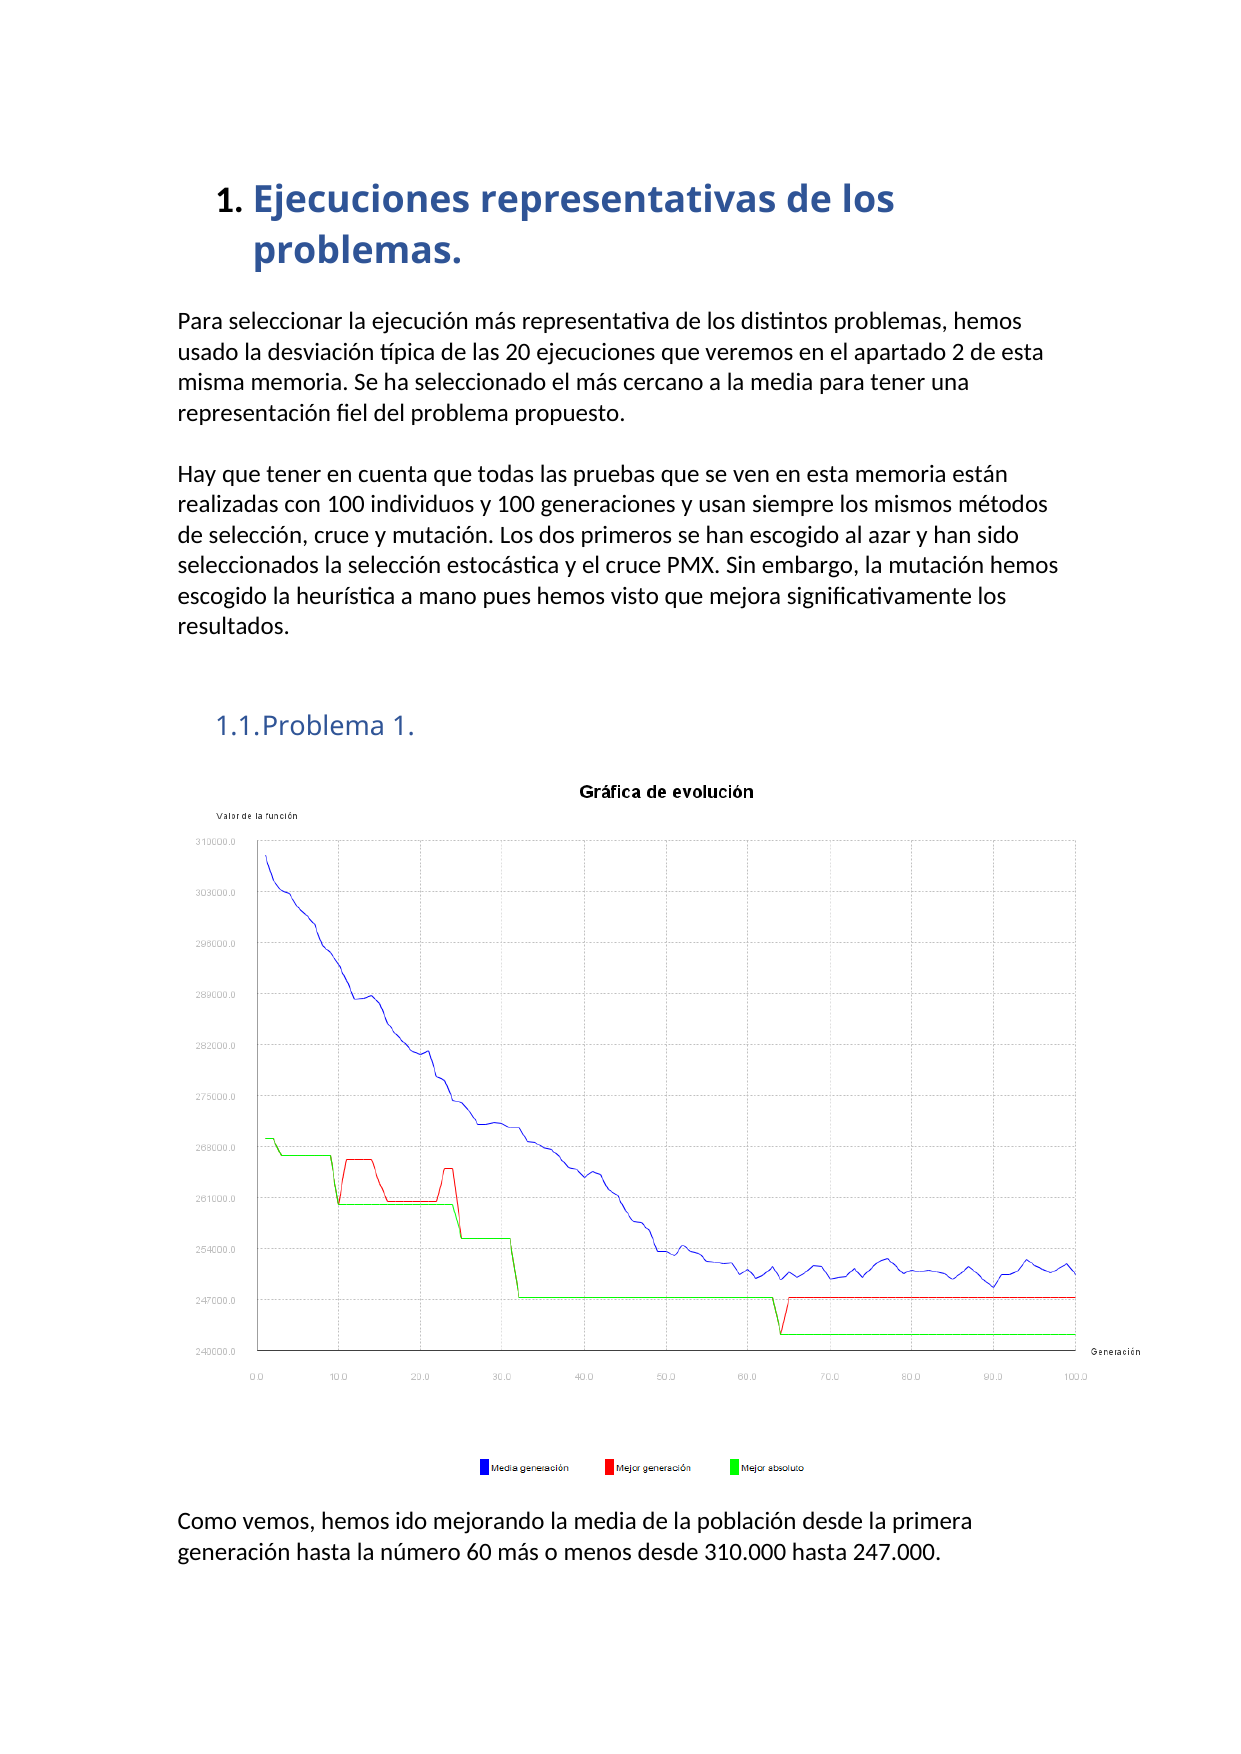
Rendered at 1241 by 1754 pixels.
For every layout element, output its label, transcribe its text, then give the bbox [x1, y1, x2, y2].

text Para seleccionar la ejecución más representativa de los distintos problemas, hemos usado la desviación típica de las 20 ejecuciones que veremos en el apartado 2 de esta misma memoria. Se ha seleccionado el más cercano a la media para tener una representación fiel del problema propuesto. [177, 305, 1063, 427]
subtitle Problema 1. [215, 706, 1063, 743]
subtitle Ejecuciones representativas de los problemas. [215, 173, 1063, 275]
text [177, 1505, 1063, 1566]
text Hay que tener en cuenta que todas las pruebas que se ven en esta memoria están realizadas con 100 individuos y 100 generaciones y usan siempre los mismos métodos de selección, cruce y mutación. Los dos primeros se han escogido al azar y han sido seleccionados la selección estocástica y el cruce PMX. Sin embargo, la mutación hemos escogido la heurística a mano pues hemos visto que mejora significativamente los resultados. [177, 458, 1063, 641]
picture [177, 773, 1154, 1475]
